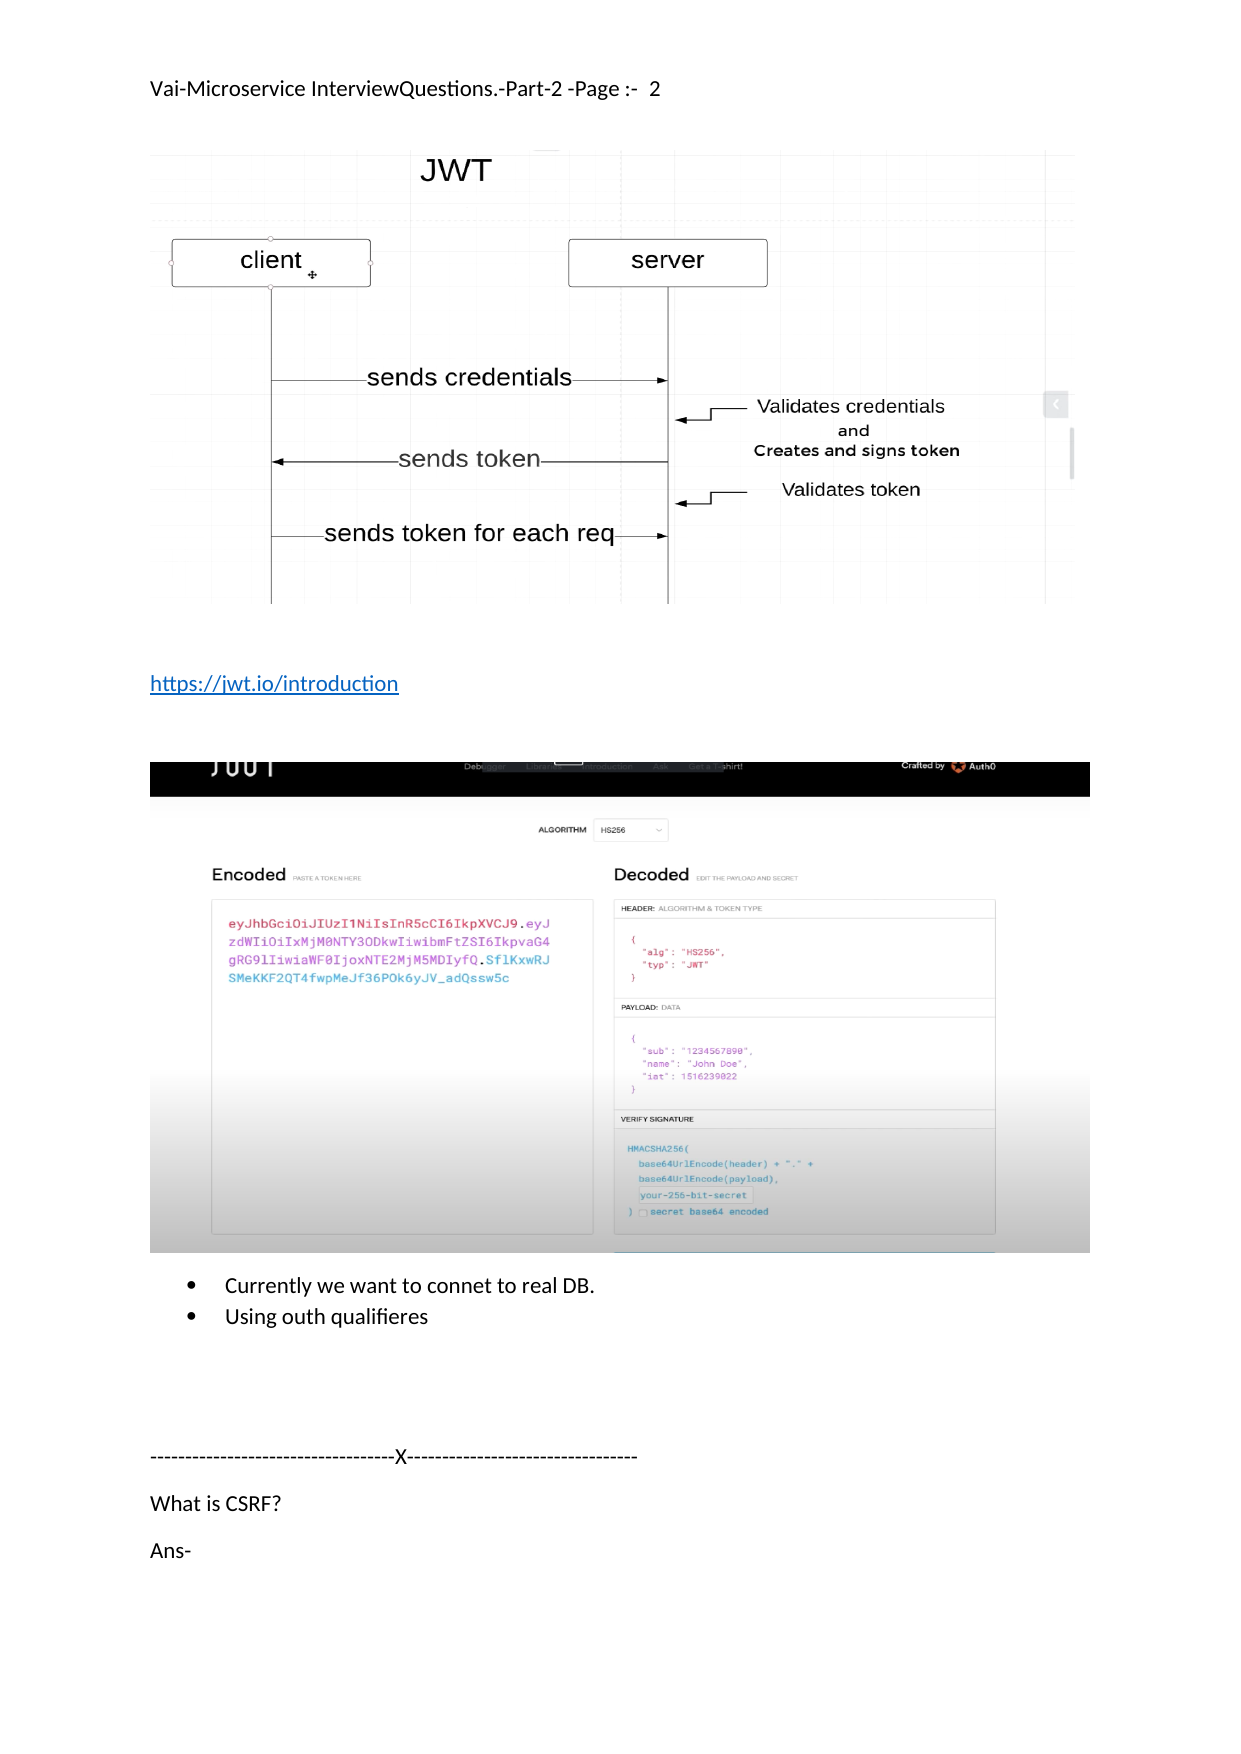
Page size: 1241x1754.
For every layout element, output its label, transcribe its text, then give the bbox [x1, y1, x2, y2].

list Using outh qualifieres [187, 1302, 1090, 1330]
list Currently we want to connet to real DB. [187, 1272, 1090, 1300]
picture [150, 762, 1090, 1253]
picture [150, 150, 1089, 604]
text Ans- [150, 1536, 1090, 1564]
text What is CSRF? [150, 1489, 1090, 1517]
text https://jwt.io/introduction [150, 669, 1090, 697]
text -----------------------------------X--------------------------------- [150, 1442, 1090, 1471]
